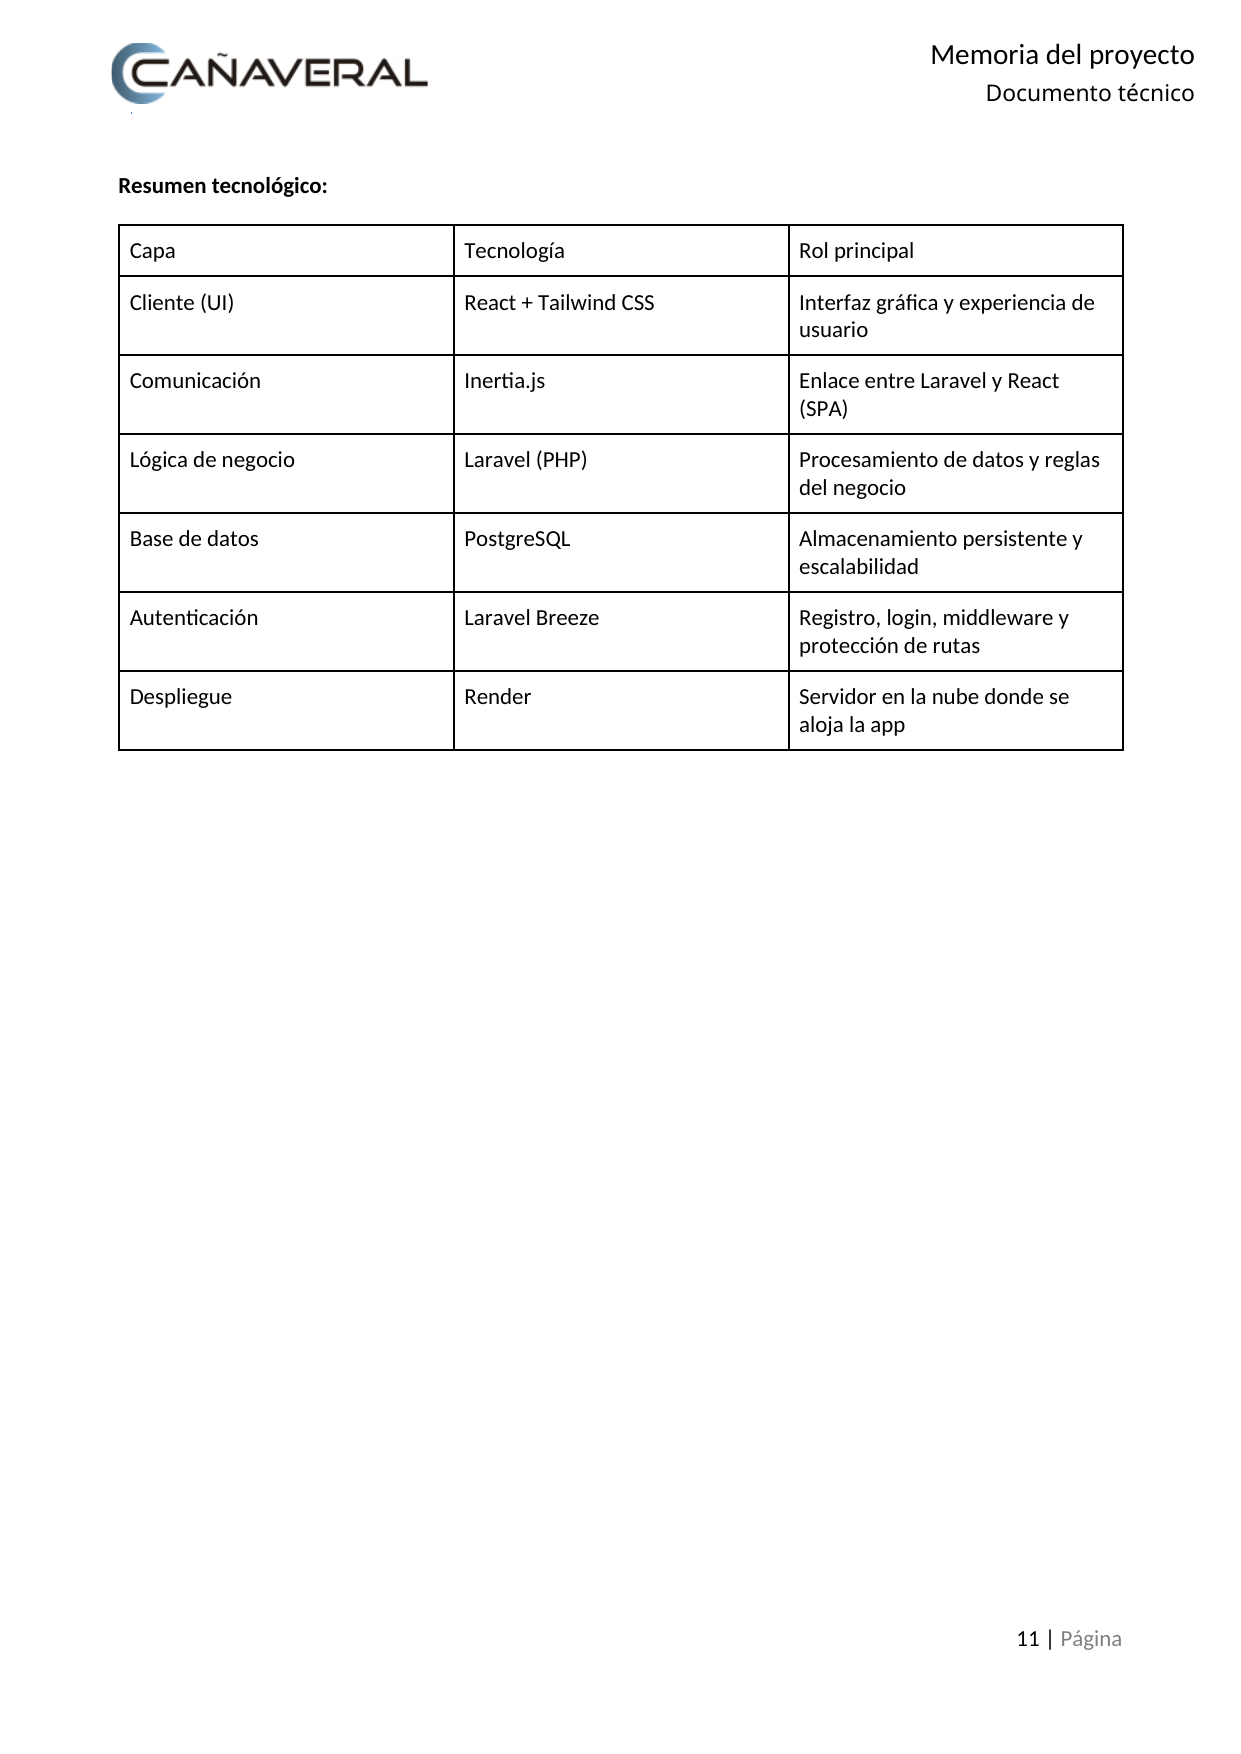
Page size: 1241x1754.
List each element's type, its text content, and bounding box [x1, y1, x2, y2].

picture [111, 43, 428, 104]
text Resumen tecnológico: [118, 171, 1122, 199]
